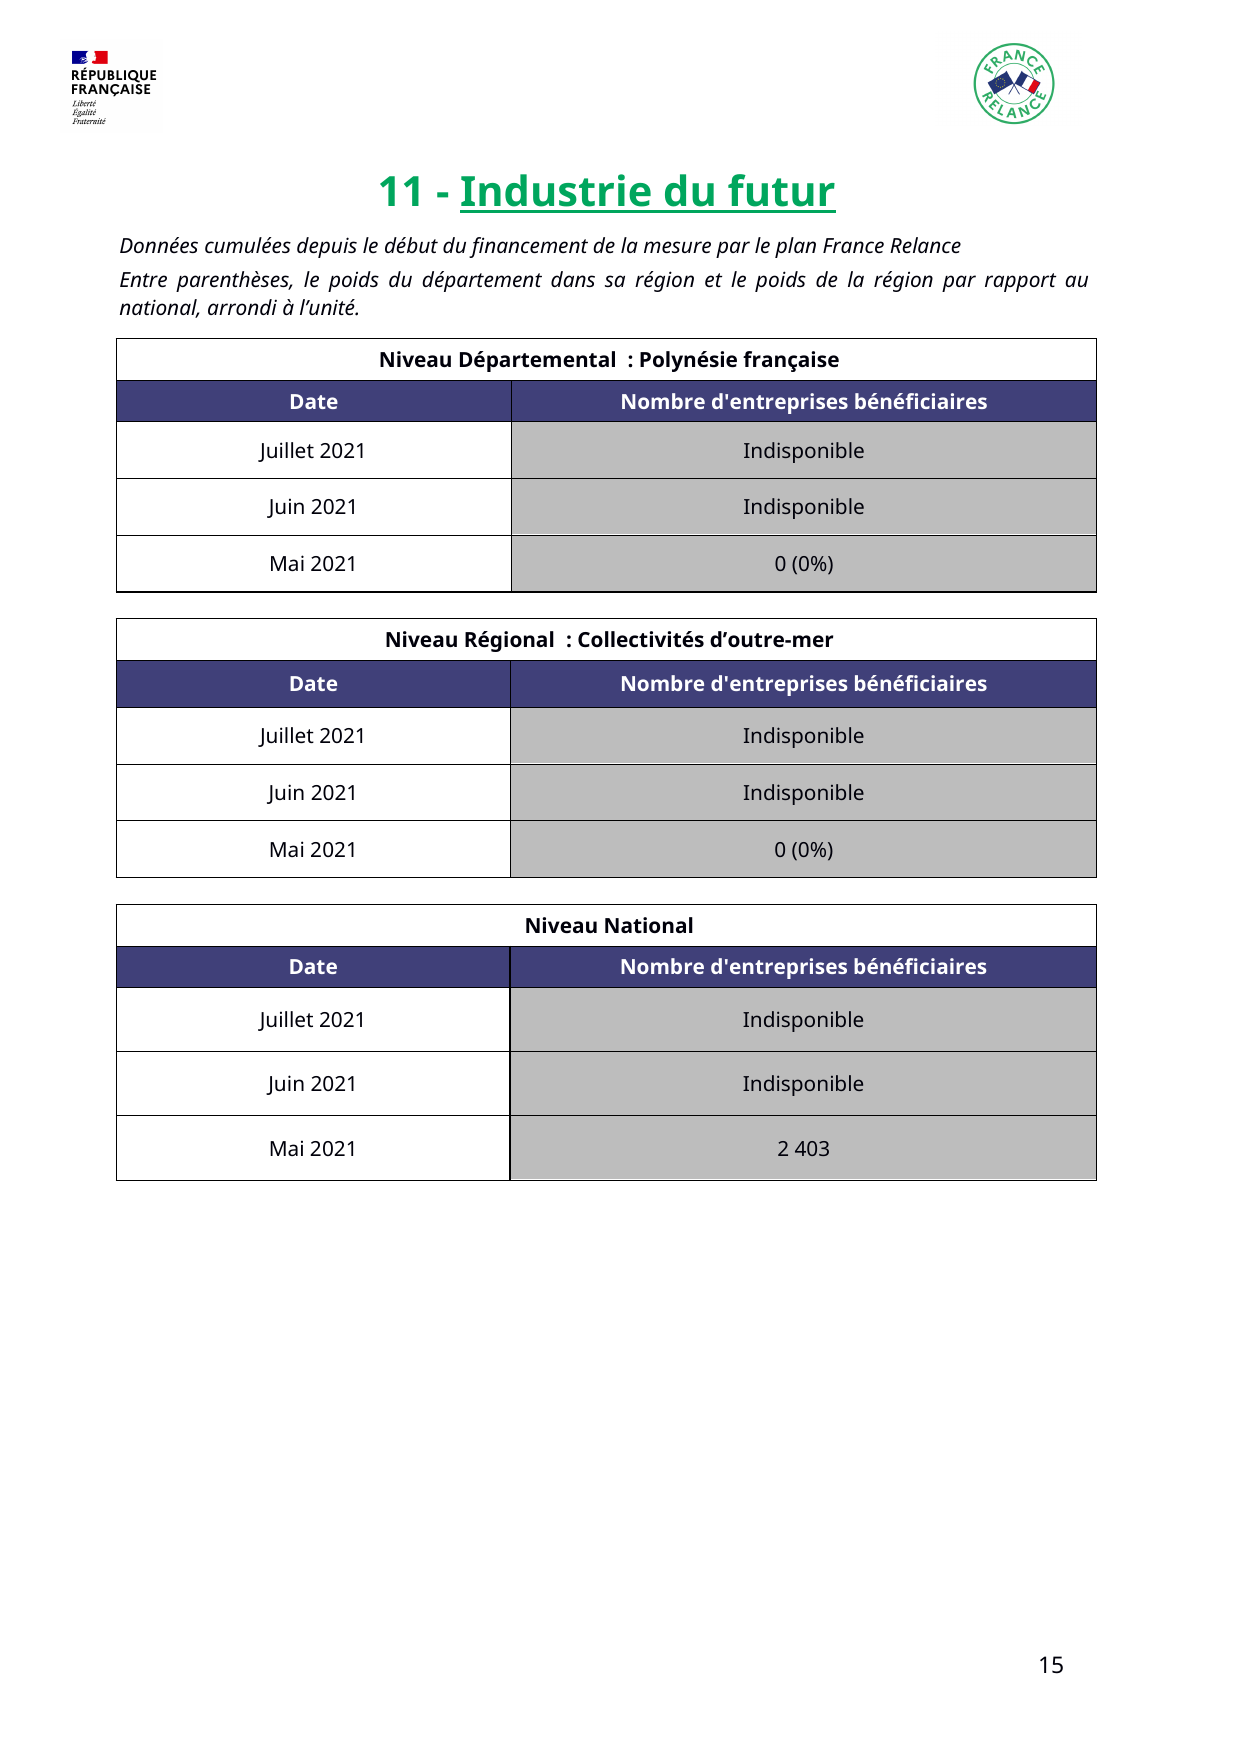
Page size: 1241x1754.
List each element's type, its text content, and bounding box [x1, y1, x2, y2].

picture [60, 39, 164, 133]
text Entre parenthèses, le poids du département dans sa région et le poids de la région par rapport au national, arrondi à l’unité. [119, 265, 1094, 322]
table_cell Indisponible [512, 422, 1096, 478]
table_cell Mai 2021 [117, 821, 510, 877]
table_cell 2 403 [511, 1116, 1096, 1179]
table_cell Mai 2021 [117, 536, 511, 591]
table_cell Nombre d'entreprises bénéficiaires [511, 947, 1096, 987]
table_cell Indisponible [511, 988, 1096, 1051]
table_cell Juillet 2021 [117, 422, 511, 478]
table_cell Juin 2021 [117, 765, 510, 820]
table_cell Juillet 2021 [117, 708, 510, 763]
table_cell Indisponible [511, 765, 1096, 820]
table_header Niveau Régional : Collectivités d’outre-mer [117, 619, 1096, 660]
table_cell Nombre d'entreprises bénéficiaires [512, 381, 1096, 421]
table_header Niveau Départemental : Polynésie française [117, 339, 1096, 380]
table_cell Juillet 2021 [117, 988, 509, 1051]
table_cell 0 (0%) [512, 536, 1096, 591]
table_cell Date [117, 381, 511, 421]
table_header Niveau National [117, 905, 1096, 946]
text Données cumulées depuis le début du financement de la mesure par le plan France Relance [119, 231, 1094, 260]
table_cell Date [117, 947, 509, 987]
table_cell Juin 2021 [117, 479, 511, 534]
table_cell 0 (0%) [511, 821, 1096, 877]
table_cell Indisponible [512, 479, 1096, 534]
table_cell Indisponible [511, 708, 1096, 763]
picture [935, 31, 1082, 126]
table_cell Mai 2021 [117, 1116, 509, 1179]
table_cell Indisponible [511, 1052, 1096, 1115]
table_cell Date [117, 661, 510, 707]
table_cell Nombre d'entreprises bénéficiaires [511, 661, 1096, 707]
subtitle 11 - Industrie du futur [119, 162, 1094, 219]
table_cell Juin 2021 [117, 1052, 509, 1115]
